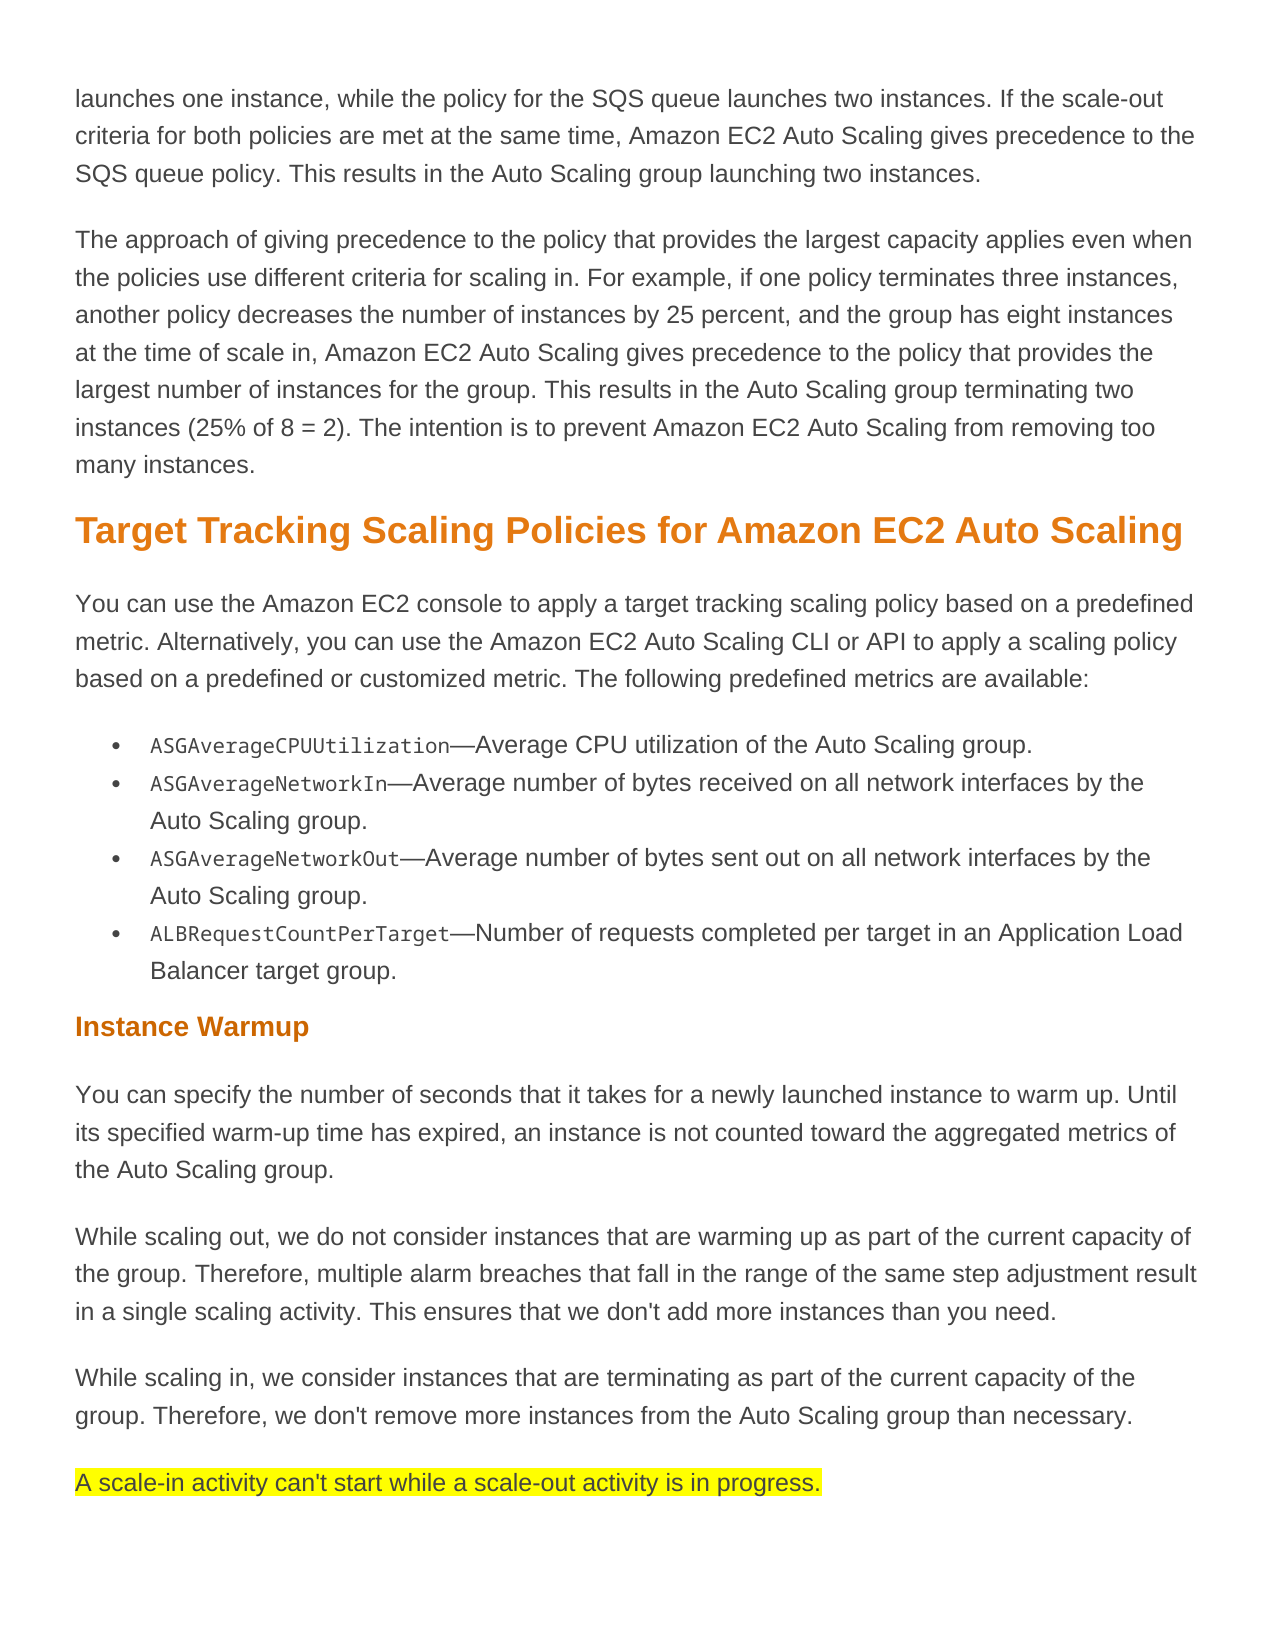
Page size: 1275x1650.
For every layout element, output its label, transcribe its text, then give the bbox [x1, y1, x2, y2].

list ALBRequestCountPerTarget—Number of requests completed per target in an Application Load Balancer target group. [112, 910, 1200, 985]
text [75, 75, 1200, 187]
text While scaling in, we consider instances that are terminating as part of the current capacity of the group. Therefore, we don't remove more instances from the Auto Scaling group than necessary. [75, 1355, 1200, 1430]
text A scale-in activity can't start while a scale-out activity is in progress. [75, 1459, 1200, 1496]
text You can use the Amazon EC2 console to apply a target tracking scaling policy based on a predefined metric. Alternatively, you can use the Amazon EC2 Auto Scaling CLI or API to apply a scaling policy based on a predefined or customized metric. The following predefined metrics are available: [75, 581, 1200, 693]
list ASGAverageCPUUtilization—Average CPU utilization of the Auto Scaling group. [112, 722, 1200, 760]
list ASGAverageNetworkOut—Average number of bytes sent out on all network interfaces by the Auto Scaling group. [112, 835, 1200, 910]
text While scaling out, we do not consider instances that are warming up as part of the current capacity of the group. Therefore, multiple alarm breaches that fall in the range of the same step adjustment result in a single scaling activity. This ensures that we don't add more instances than you need. [75, 1213, 1200, 1326]
subtitle Instance Warmup [75, 1010, 1200, 1042]
text You can specify the number of seconds that it takes for a newly launched instance to warm up. Until its specified warm-up time has expired, an instance is not counted toward the aggregated metrics of the Auto Scaling group. [75, 1071, 1200, 1184]
list ASGAverageNetworkIn—Average number of bytes received on all network interfaces by the Auto Scaling group. [112, 760, 1200, 835]
subtitle Target Tracking Scaling Policies for Amazon EC2 Auto Scaling [75, 508, 1200, 551]
text The approach of giving precedence to the policy that provides the largest capacity applies even when the policies use different criteria for scaling in. For example, if one policy terminates three instances, another policy decreases the number of instances by 25 percent, and the group has eight instances at the time of scale in, Amazon EC2 Auto Scaling gives precedence to the policy that provides the largest number of instances for the group. This results in the Auto Scaling group terminating two instances (25% of 8 = 2). The intention is to prevent Amazon EC2 Auto Scaling from removing too many instances. [75, 217, 1200, 479]
